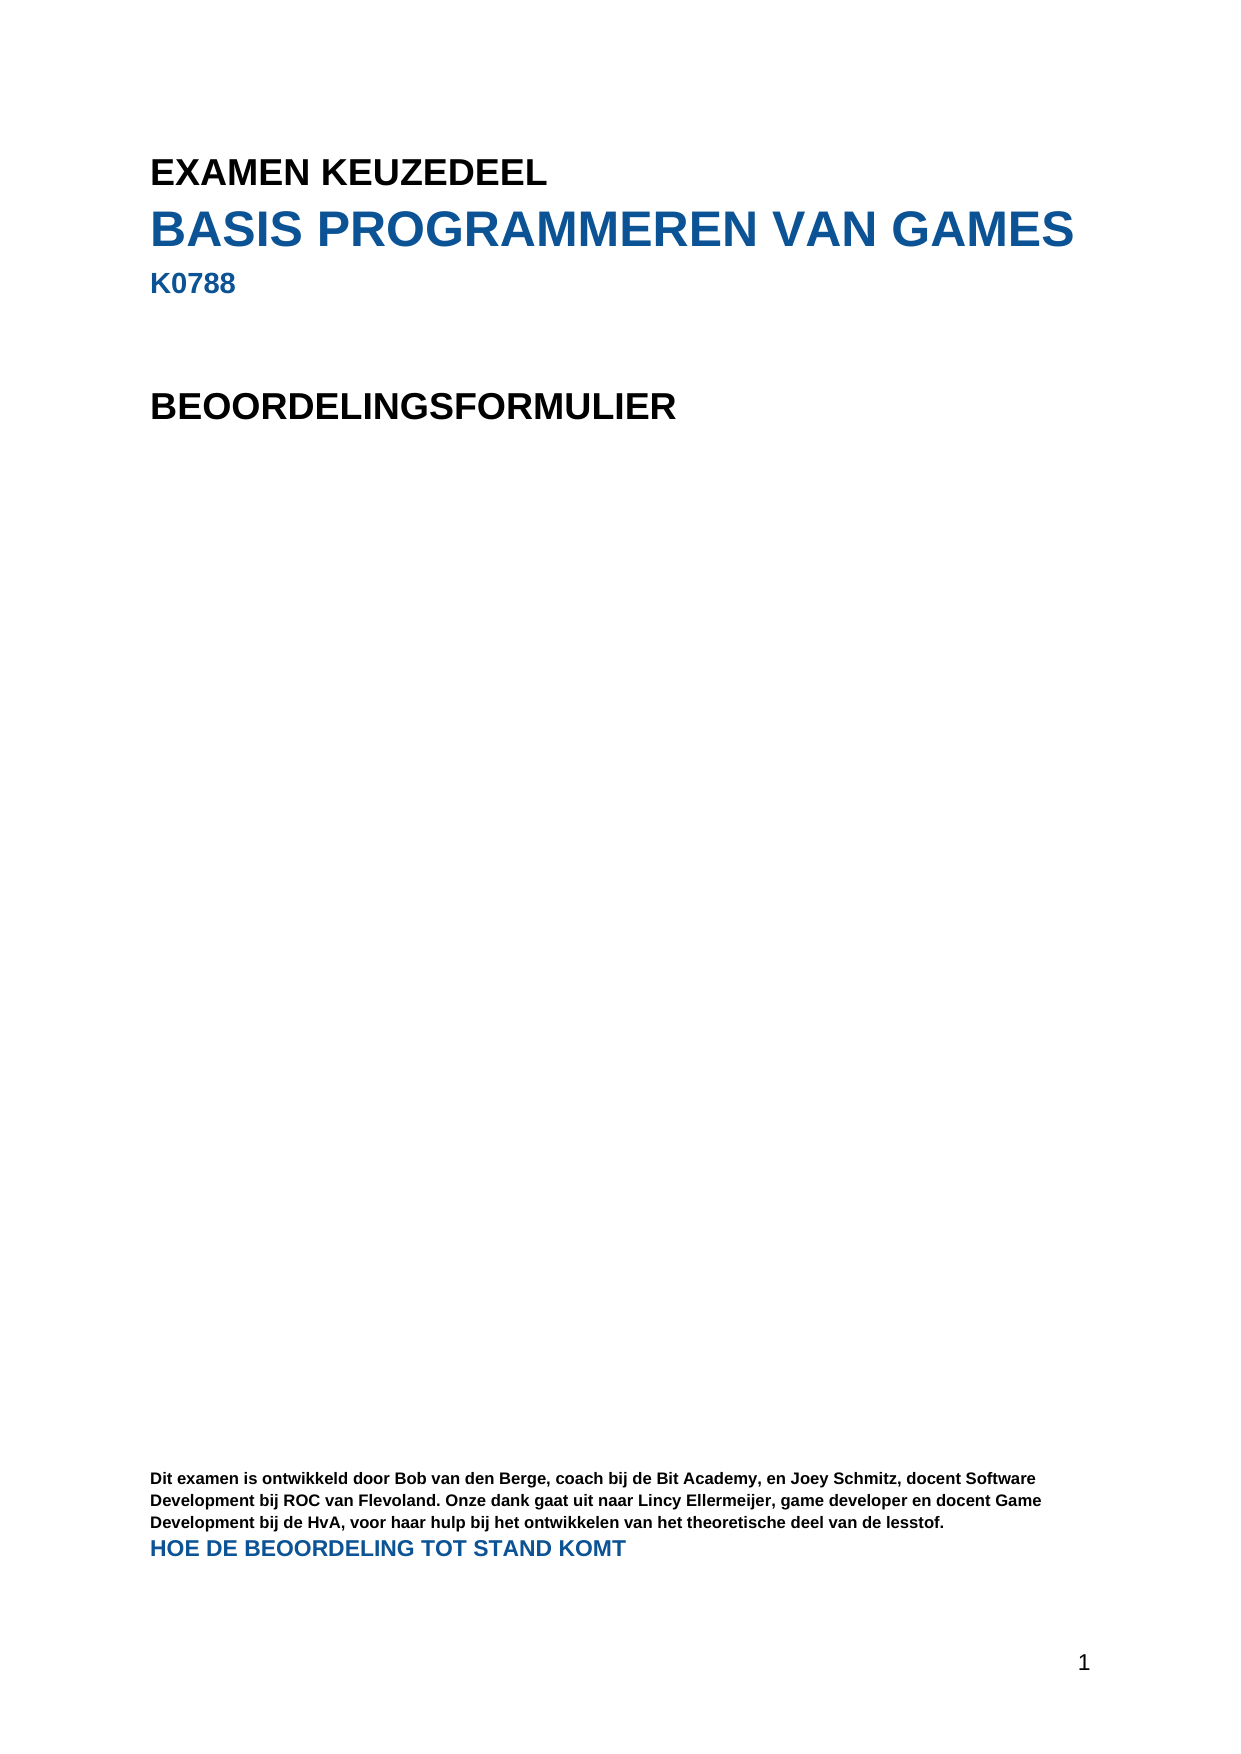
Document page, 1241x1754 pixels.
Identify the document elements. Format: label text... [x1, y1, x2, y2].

text K0788 [150, 266, 1090, 299]
text BASIS PROGRAMMEREN VAN GAMES [150, 199, 1090, 257]
text EXAMEN KEUZEDEEL [150, 150, 1090, 193]
text Dit examen is ontwikkeld door Bob van den Berge, coach bij de Bit Academy, en Joey Schmitz, docent Software Development bij ROC van Flevoland. Onze dank gaat uit naar Lincy Ellermeijer, game developer en docent Game Development bij de HvA, voor haar hulp bij het ontwikkelen van het theoretische deel van de lesstof. [150, 1469, 1090, 1532]
text HOE DE BEOORDELING TOT STAND KOMT [150, 1535, 1090, 1561]
text BEOORDELINGSFORMULIER [150, 384, 1090, 427]
